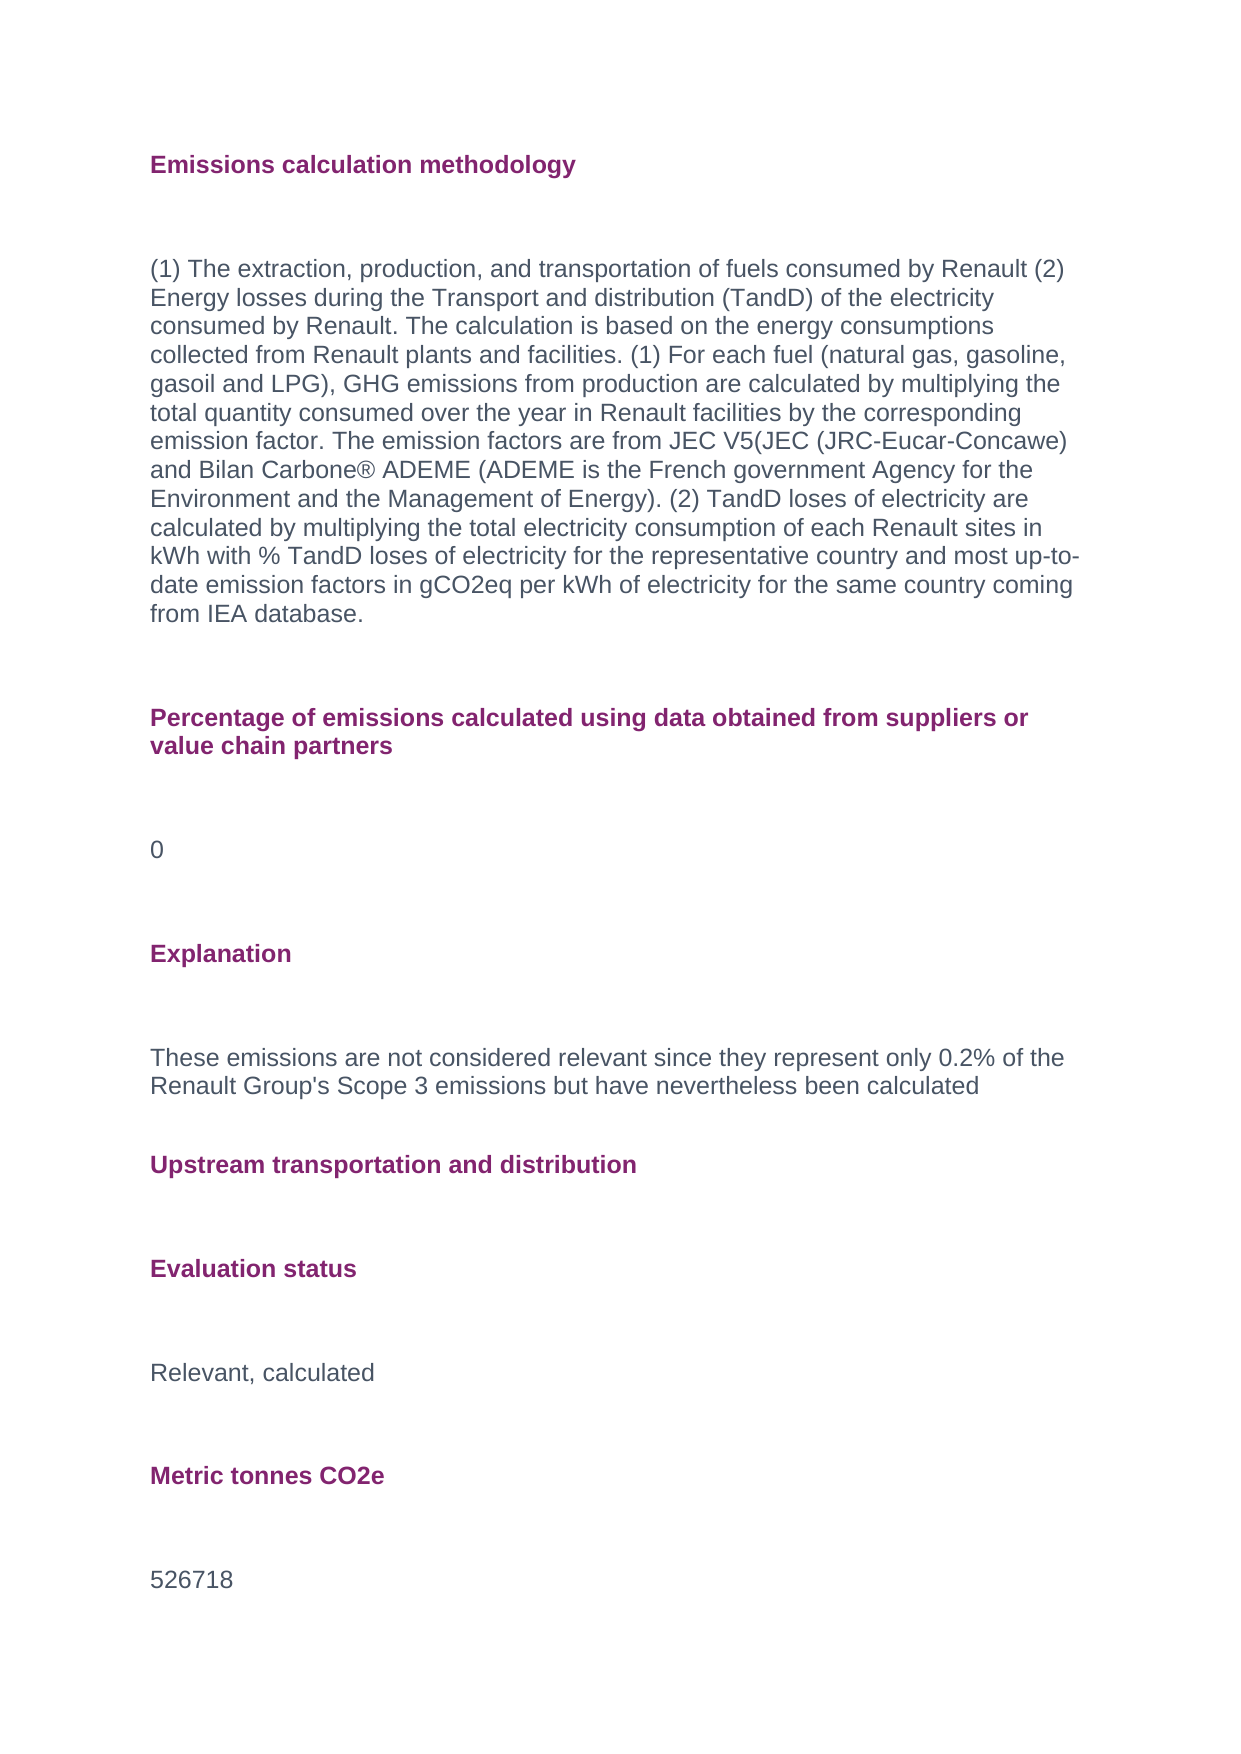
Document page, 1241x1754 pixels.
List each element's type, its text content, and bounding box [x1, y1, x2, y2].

text These emissions are not considered relevant since they represent only 0.2% of the Renault Group's Scope 3 emissions but have nevertheless been calculated [150, 1042, 1090, 1100]
subtitle Emissions calculation methodology [150, 150, 1090, 179]
subtitle Percentage of emissions calculated using data obtained from suppliers or value chain partners [150, 702, 1090, 760]
subtitle Metric tonnes CO2e [150, 1461, 1090, 1490]
text 0 [150, 835, 1090, 864]
subtitle Evaluation status [150, 1254, 1090, 1282]
subtitle Upstream transportation and distribution [150, 1150, 1090, 1179]
text 526718 [150, 1565, 1090, 1594]
text (1) The extraction, production, and transportation of fuels consumed by Renault (2) Energy losses during the Transport and distribution (TandD) of the electricity consumed by Renault. The calculation is based on the energy consumptions collected from Renault plants and facilities. (1) For each fuel (natural gas, gasoline, gasoil and LPG), GHG emissions from production are calculated by multiplying the total quantity consumed over the year in Renault facilities by the corresponding emission factor. The emission factors are from JEC V5(JEC (JRC-Eucar-Concawe) and Bilan Carbone® ADEME (ADEME is the French government Agency for the Environment and the Management of Energy). (2) TandD loses of electricity are calculated by multiplying the total electricity consumption of each Renault sites in kWh with % TandD loses of electricity for the representative country and most up-to-date emission factors in gCO2eq per kWh of electricity for the same country coming from IEA database. [150, 254, 1090, 627]
subtitle Explanation [150, 939, 1090, 967]
text Relevant, calculated [150, 1357, 1090, 1386]
